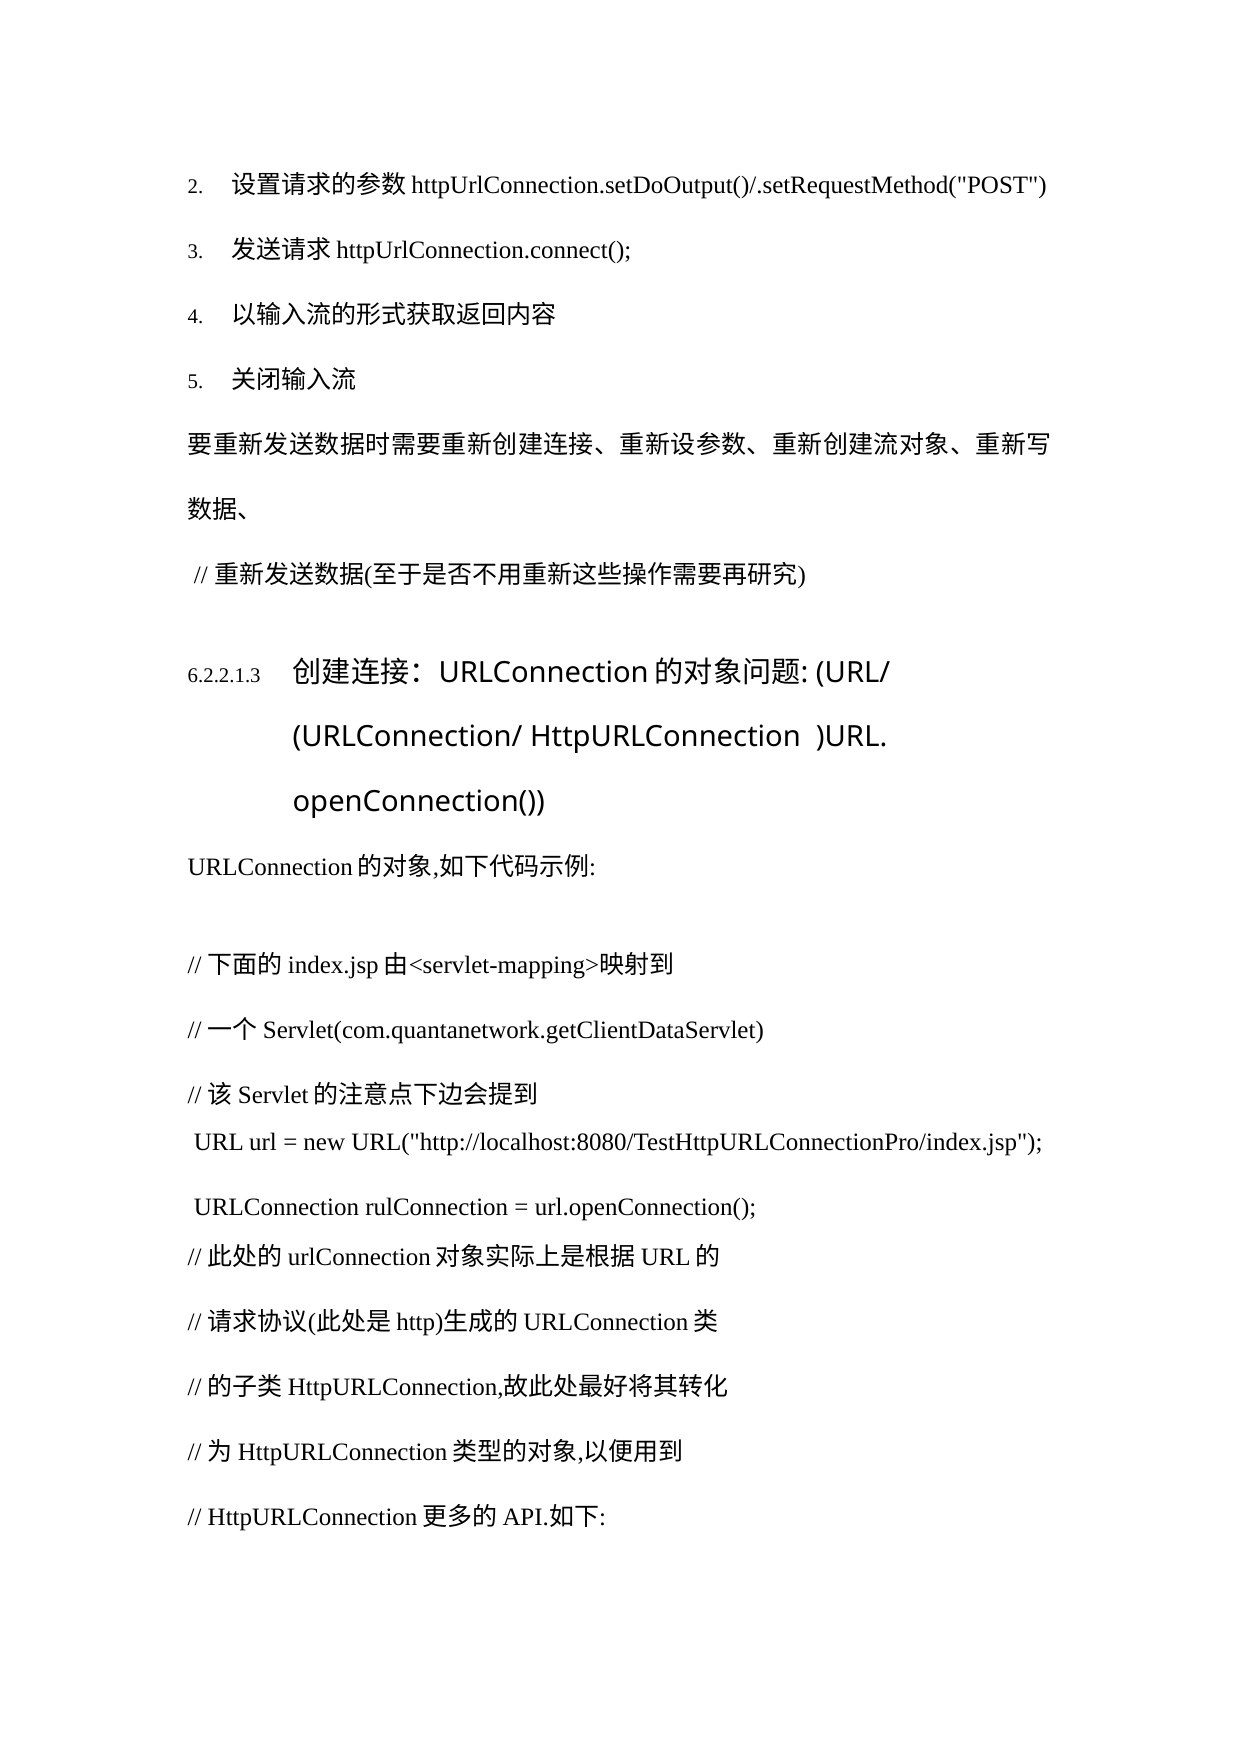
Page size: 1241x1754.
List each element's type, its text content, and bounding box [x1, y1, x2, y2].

text // 一个Servlet(com.quantanetwork.getClientDataServlet) [187, 995, 1053, 1060]
text // 重新发送数据(至于是否不用重新这些操作需要再研究) [187, 540, 1053, 605]
text 要重新发送数据时需要重新创建连接、重新设参数、重新创建流对象、重新写数据、 [187, 410, 1053, 540]
text // 该Servlet的注意点下边会提到 [187, 1060, 1053, 1125]
text // 下面的index.jsp由<servlet-mapping>映射到 [187, 930, 1053, 995]
list 设置请求的参数httpUrlConnection.setDoOutput()/.setRequestMethod("POST") [187, 150, 1053, 215]
text URL url = new URL("http://localhost:8080/TestHttpURLConnectionPro/index.jsp"); [187, 1125, 1053, 1157]
list 发送请求httpUrlConnection.connect(); [187, 215, 1053, 280]
text URLConnection的对象,如下代码示例: [187, 832, 1053, 897]
text // HttpURLConnection更多的API.如下: [187, 1482, 1053, 1547]
text // 请求协议(此处是http)生成的URLConnection类 [187, 1287, 1053, 1352]
text // 为HttpURLConnection类型的对象,以便用到 [187, 1417, 1053, 1482]
subtitle 创建连接：URLConnection的对象问题: (URL/ (URLConnection/ HttpURLConnection )URL. openConnection()) [187, 637, 1053, 832]
text // 的子类HttpURLConnection,故此处最好将其转化 [187, 1352, 1053, 1417]
list 关闭输入流 [187, 345, 1053, 410]
text URLConnection rulConnection = url.openConnection(); [187, 1190, 1053, 1222]
list 以输入流的形式获取返回内容 [187, 280, 1053, 345]
text // 此处的urlConnection对象实际上是根据URL的 [187, 1222, 1053, 1287]
